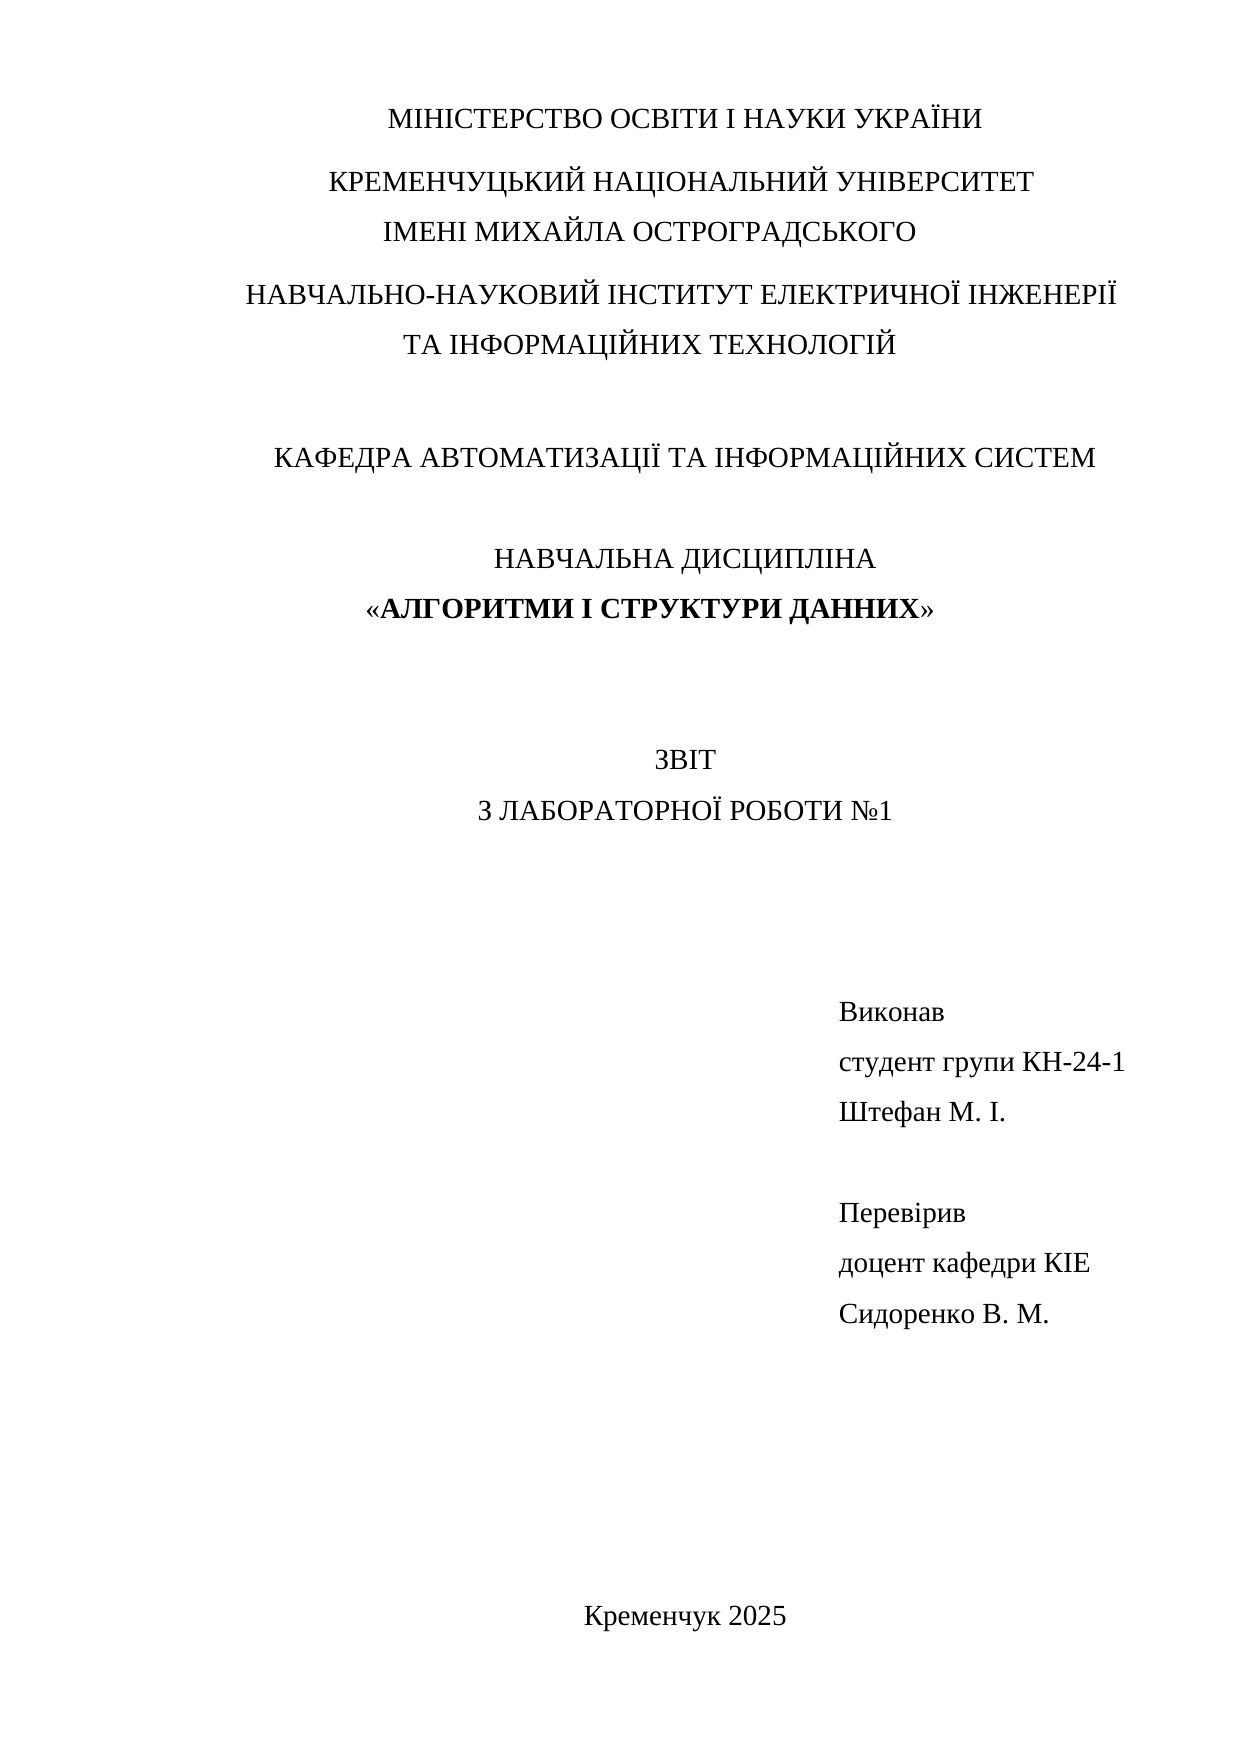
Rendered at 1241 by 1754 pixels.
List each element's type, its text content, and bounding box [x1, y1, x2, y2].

text НаВчальна дисципліна «аЛГОРИТМИ І СТРУКТУРИ ДАННИХ» [148, 541, 1152, 625]
text Перевірив [768, 1195, 1152, 1229]
text Кременчуцький національний університет імені Михайла Остроградського [148, 164, 1152, 248]
text Штефан М. І. [768, 1094, 1152, 1128]
text Кременчук 2025 [148, 1598, 1152, 1631]
text З лабораторної роботи №1 [148, 793, 1152, 826]
text Сидоренко В. М. [768, 1296, 1152, 1329]
text Кафедра автоматизації та інформаційних систем [148, 440, 1152, 474]
text доцент кафедри КІЕ [768, 1245, 1152, 1279]
text студент групи КН-24-1 [768, 1044, 1152, 1078]
text Міністерство освіти і науки України [148, 101, 1152, 134]
text Звіт [148, 742, 1152, 776]
text Виконав [768, 994, 1152, 1027]
text Навчально-науковий інститут електричної інженерії та інформаційних технологій [148, 277, 1152, 361]
